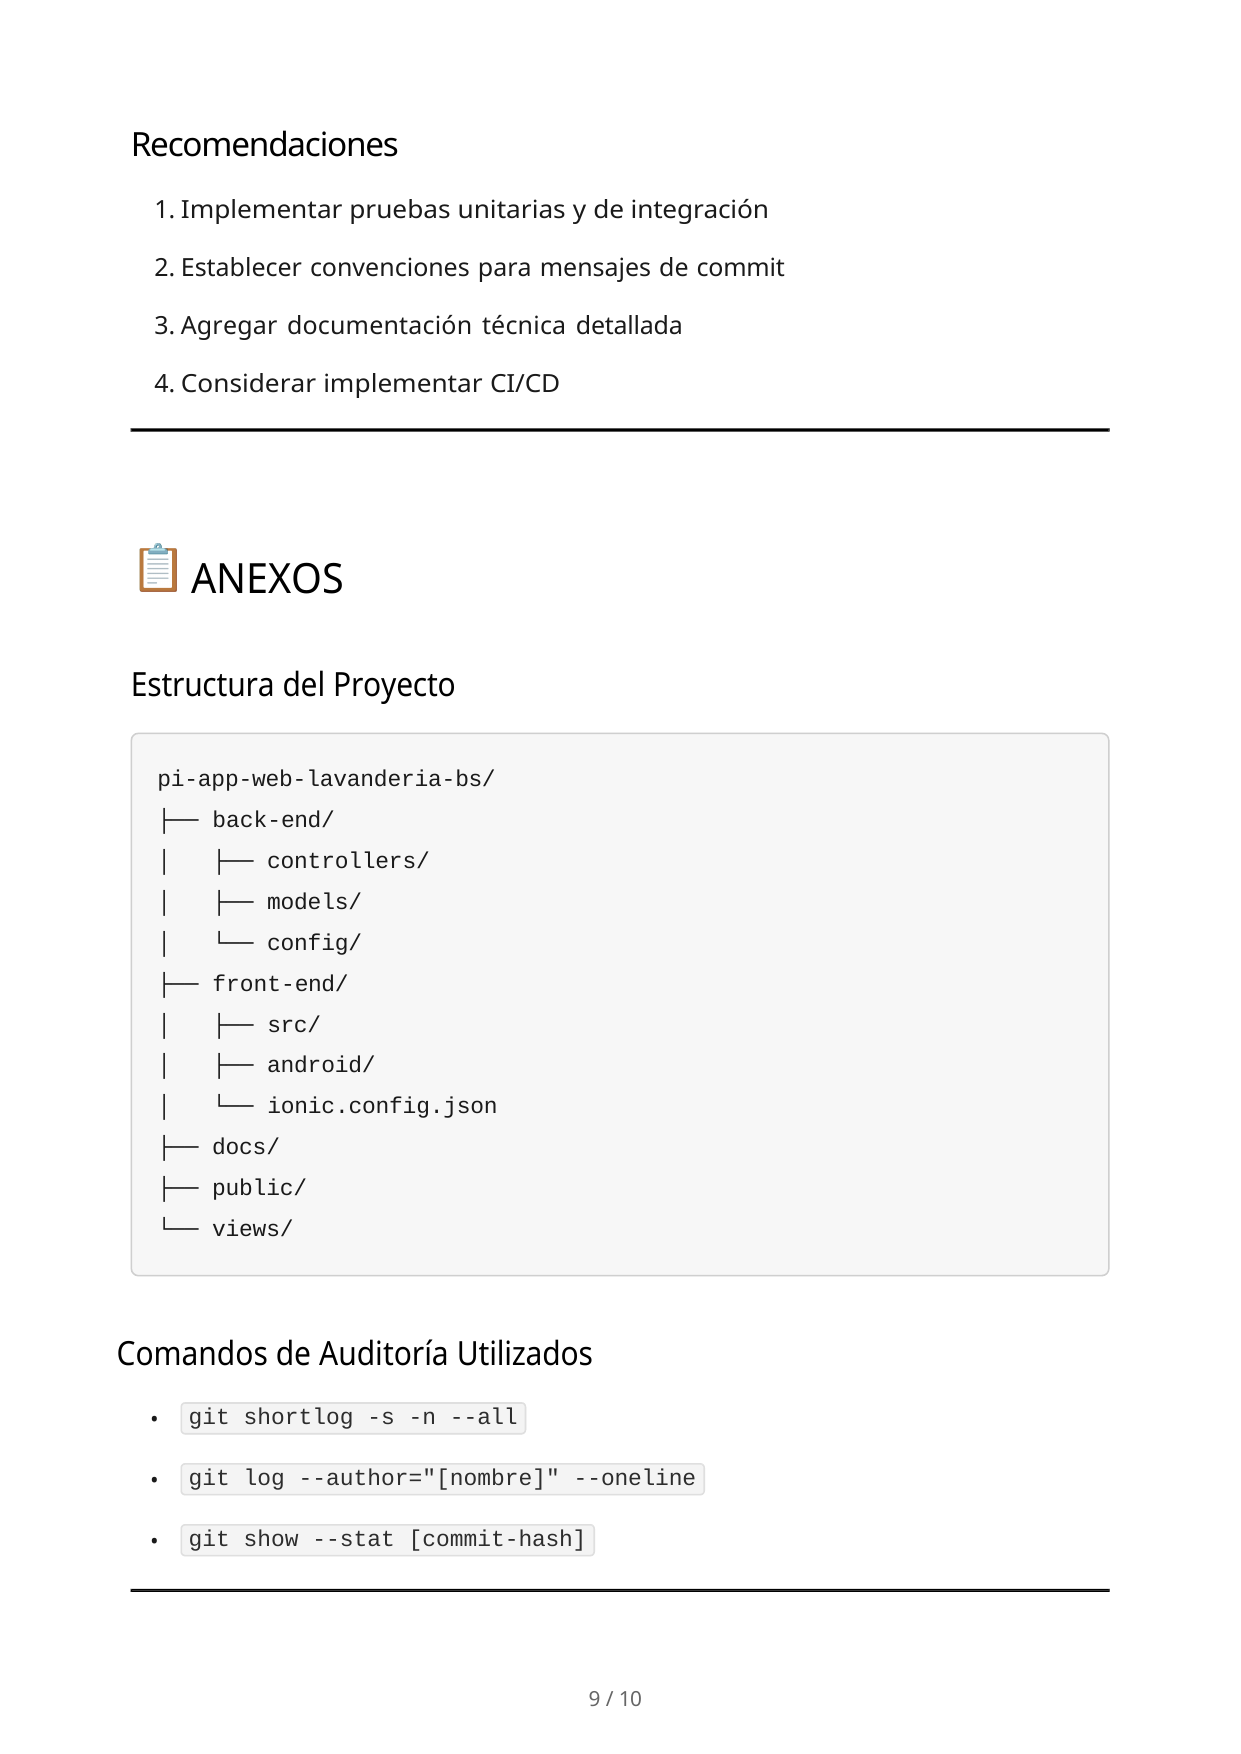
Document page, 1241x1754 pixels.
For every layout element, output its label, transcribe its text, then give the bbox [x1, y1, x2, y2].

subtitle ANEXOS [131, 541, 1122, 605]
list Considerar implementar CI/CD [154, 366, 1122, 399]
subtitle Estructura del Proyecto [131, 661, 1122, 706]
picture [130, 541, 186, 594]
list Agregar documentación técnica detallada [154, 308, 1122, 342]
list Establecer convenciones para mensajes de commit [154, 250, 1122, 284]
text Comandos de Auditoría Utilizados [116, 1329, 1122, 1375]
list Implementar pruebas unitarias y de integración [154, 192, 1122, 226]
subtitle Recomendaciones [131, 121, 1122, 166]
